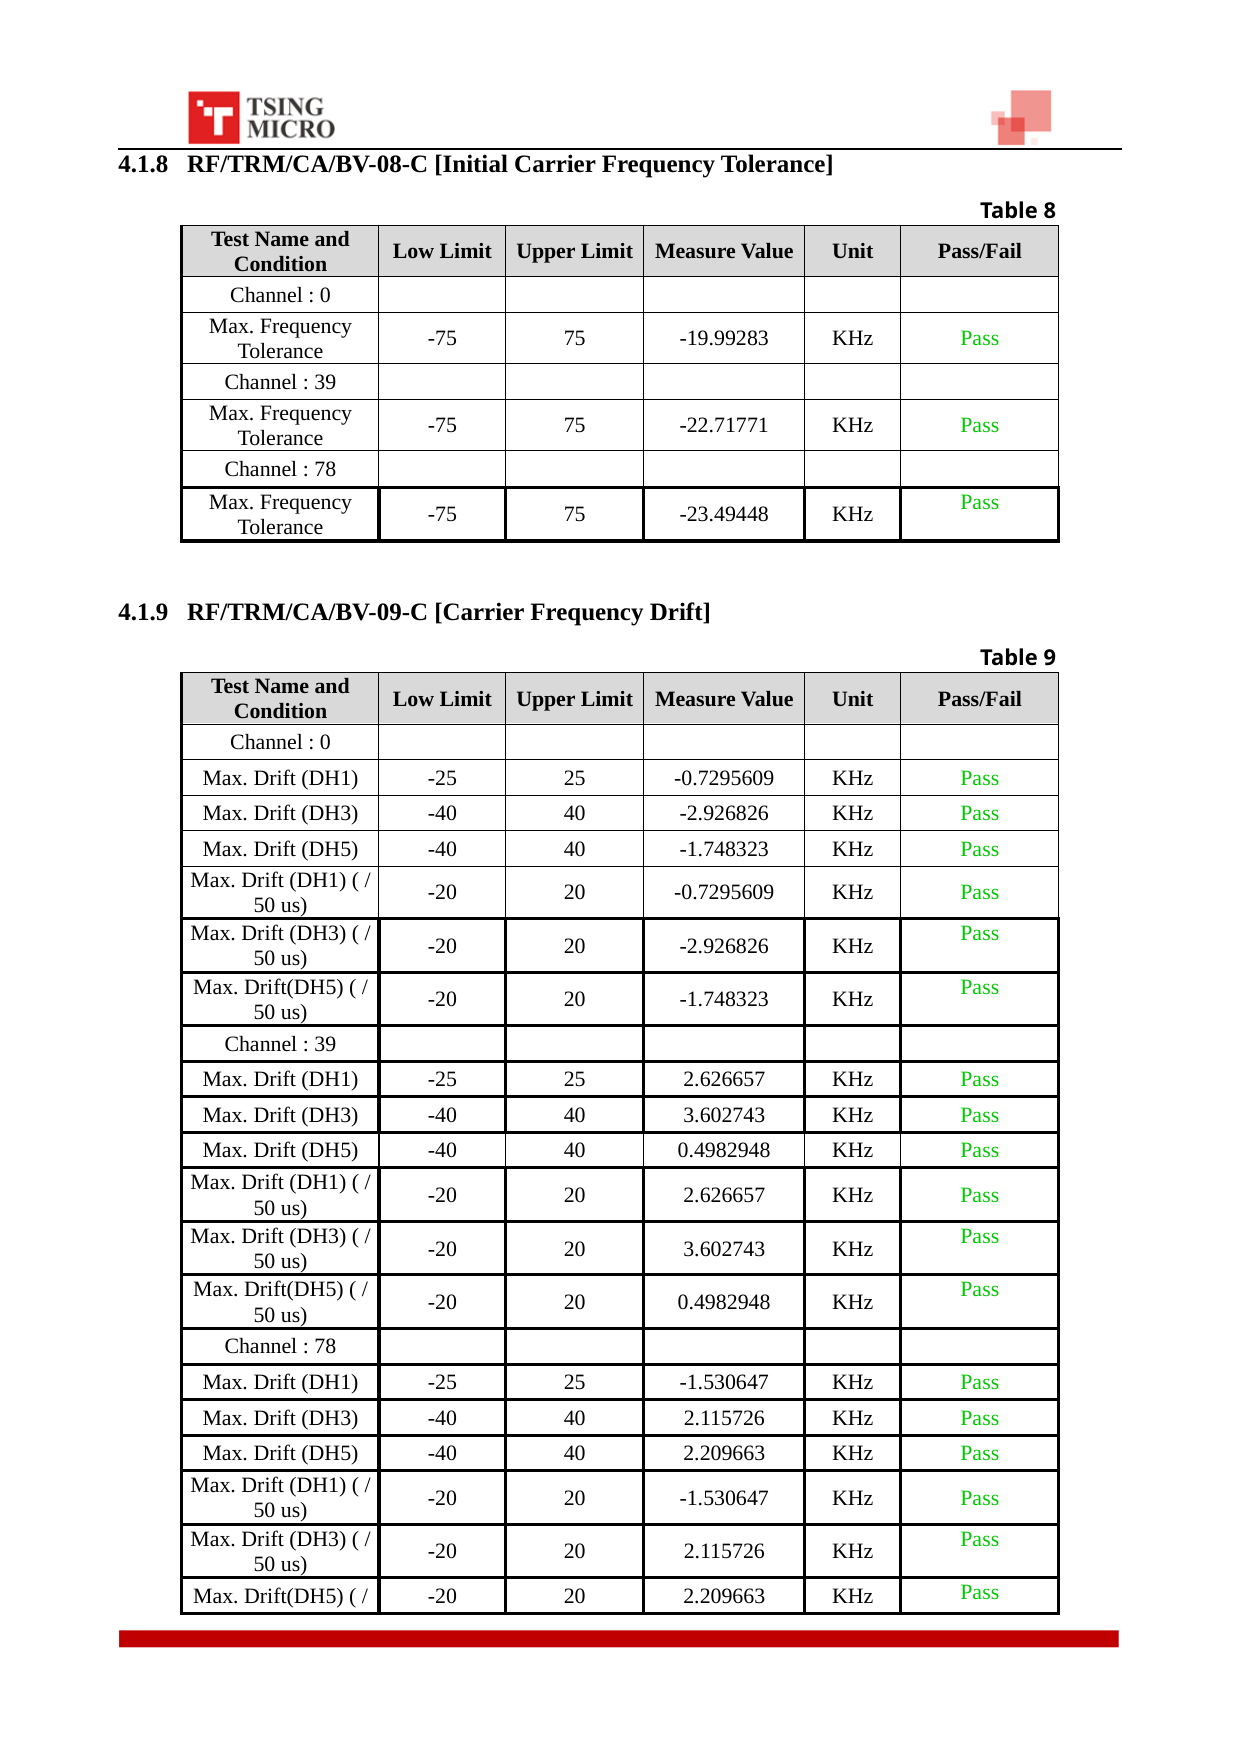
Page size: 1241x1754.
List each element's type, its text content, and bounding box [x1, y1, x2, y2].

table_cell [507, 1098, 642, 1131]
table_cell -75 [379, 313, 505, 363]
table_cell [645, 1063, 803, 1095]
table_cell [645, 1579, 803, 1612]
table_cell [506, 725, 643, 759]
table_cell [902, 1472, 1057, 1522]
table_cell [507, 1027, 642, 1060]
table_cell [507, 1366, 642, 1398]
table_cell [644, 364, 804, 399]
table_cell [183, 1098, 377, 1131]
table_cell 40 [506, 831, 643, 866]
table_cell [805, 725, 900, 759]
table_cell Max. Frequency Tolerance [183, 400, 378, 450]
table_cell [644, 725, 804, 759]
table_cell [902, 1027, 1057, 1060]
table_cell [506, 364, 643, 399]
table_cell [506, 277, 643, 312]
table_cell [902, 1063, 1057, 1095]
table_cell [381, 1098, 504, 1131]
table_cell Pass [902, 974, 1057, 1024]
table_cell Pass [902, 489, 1057, 539]
table_cell Upper Limit [506, 673, 643, 723]
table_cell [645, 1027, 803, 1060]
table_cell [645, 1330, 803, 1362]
table_cell Low Limit [379, 226, 505, 276]
subtitle RF/TRM/CA/BV-09-C [Carrier Frequency Drift] [118, 597, 1122, 626]
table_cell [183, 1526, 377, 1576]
table_cell Max. Frequency Tolerance [183, 489, 377, 539]
table_cell [901, 451, 1058, 486]
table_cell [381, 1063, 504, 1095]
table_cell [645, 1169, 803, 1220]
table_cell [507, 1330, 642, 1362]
table_cell -20 [381, 920, 504, 971]
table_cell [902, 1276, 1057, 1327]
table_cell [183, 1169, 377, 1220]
table_cell 75 [507, 489, 642, 539]
table_cell Channel : 78 [183, 451, 378, 486]
table_cell -25 [379, 760, 505, 794]
table_header Table 8 [182, 195, 1059, 225]
table_cell -75 [379, 400, 505, 450]
table_cell KHz [805, 831, 900, 866]
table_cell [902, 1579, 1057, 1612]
table_cell [901, 725, 1058, 759]
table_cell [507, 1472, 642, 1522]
table_cell Max. Drift (DH3) [183, 796, 378, 830]
table_cell [644, 451, 804, 486]
table_cell [379, 277, 505, 312]
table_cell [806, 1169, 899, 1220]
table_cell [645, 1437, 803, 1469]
table_cell KHz [806, 489, 899, 539]
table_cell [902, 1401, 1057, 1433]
table_cell -1.748323 [644, 831, 804, 866]
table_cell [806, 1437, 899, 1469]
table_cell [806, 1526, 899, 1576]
table_cell [805, 364, 900, 399]
table_cell Channel : 39 [183, 1027, 377, 1060]
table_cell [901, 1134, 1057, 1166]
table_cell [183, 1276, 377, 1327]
table_cell Channel : 39 [183, 364, 378, 399]
table_cell Low Limit [379, 673, 505, 723]
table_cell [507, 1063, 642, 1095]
table_cell -20 [381, 974, 504, 1024]
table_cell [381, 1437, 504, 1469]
table_cell -23.49448 [645, 489, 803, 539]
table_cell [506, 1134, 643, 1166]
subtitle RF/TRM/CA/BV-08-C [Initial Carrier Frequency Tolerance] [118, 150, 1122, 178]
table_cell KHz [805, 760, 900, 794]
table_cell [901, 364, 1058, 399]
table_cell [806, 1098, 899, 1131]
table_cell Upper Limit [506, 226, 643, 276]
table_cell Max. Drift (DH3) ( / 50 us) [183, 920, 377, 971]
table_cell -40 [379, 796, 505, 830]
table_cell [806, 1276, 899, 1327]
table_cell Measure Value [644, 226, 804, 276]
table_cell [381, 1027, 504, 1060]
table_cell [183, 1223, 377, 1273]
table_cell Pass [901, 831, 1058, 866]
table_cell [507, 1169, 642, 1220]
table_cell [379, 451, 505, 486]
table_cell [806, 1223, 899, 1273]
table_cell [901, 277, 1058, 312]
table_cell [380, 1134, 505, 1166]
table_cell -20 [379, 867, 505, 917]
table_cell KHz [805, 313, 900, 363]
table_cell 40 [506, 796, 643, 830]
picture [118, 1629, 1121, 1651]
table_cell [506, 451, 643, 486]
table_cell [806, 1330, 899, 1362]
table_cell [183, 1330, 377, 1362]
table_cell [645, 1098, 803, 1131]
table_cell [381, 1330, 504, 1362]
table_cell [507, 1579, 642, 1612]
table_cell Pass [902, 920, 1057, 971]
table_cell 75 [506, 313, 643, 363]
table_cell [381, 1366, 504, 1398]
table_cell Channel : 0 [183, 277, 378, 312]
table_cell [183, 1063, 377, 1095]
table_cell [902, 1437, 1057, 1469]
table_cell Pass [901, 796, 1058, 830]
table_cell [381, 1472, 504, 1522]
table_cell -2.926826 [645, 920, 803, 971]
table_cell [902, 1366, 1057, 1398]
table_cell Pass/Fail [901, 226, 1058, 276]
table_cell KHz [805, 796, 900, 830]
table_cell Max. Drift (DH1) [183, 760, 378, 794]
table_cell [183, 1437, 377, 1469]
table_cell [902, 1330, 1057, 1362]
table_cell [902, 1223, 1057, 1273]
picture [187, 88, 1053, 146]
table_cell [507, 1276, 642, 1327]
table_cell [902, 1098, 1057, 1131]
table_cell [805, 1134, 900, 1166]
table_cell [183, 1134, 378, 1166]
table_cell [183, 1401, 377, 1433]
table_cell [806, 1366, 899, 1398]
table_cell Test Name and Condition [183, 226, 378, 276]
table_cell Max. Drift(DH5) ( / 50 us) [183, 974, 377, 1024]
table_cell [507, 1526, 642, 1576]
table_cell [805, 451, 900, 486]
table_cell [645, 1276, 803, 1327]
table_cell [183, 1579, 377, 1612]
table_cell Pass [901, 313, 1058, 363]
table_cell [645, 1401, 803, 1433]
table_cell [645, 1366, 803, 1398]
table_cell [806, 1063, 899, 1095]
table_cell KHz [805, 400, 900, 450]
table_cell -40 [379, 831, 505, 866]
table_cell Pass/Fail [901, 673, 1058, 723]
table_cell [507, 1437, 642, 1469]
table_cell [379, 725, 505, 759]
table_cell KHz [805, 867, 900, 917]
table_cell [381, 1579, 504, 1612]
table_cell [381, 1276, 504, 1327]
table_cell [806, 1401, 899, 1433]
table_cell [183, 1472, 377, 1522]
table_cell Measure Value [644, 673, 804, 723]
table_cell Unit [805, 673, 900, 723]
table_cell -19.99283 [644, 313, 804, 363]
table_cell Pass [901, 760, 1058, 794]
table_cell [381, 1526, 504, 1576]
table_cell Pass [901, 400, 1058, 450]
table_cell -75 [381, 489, 504, 539]
table_cell 20 [507, 974, 642, 1024]
table_cell Test Name and Condition [183, 673, 378, 723]
table_cell Unit [805, 226, 900, 276]
table_cell Max. Drift (DH5) [183, 831, 378, 866]
table_cell 20 [507, 920, 642, 971]
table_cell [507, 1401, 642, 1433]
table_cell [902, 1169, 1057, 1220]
table_cell -0.7295609 [644, 867, 804, 917]
table_cell Channel : 0 [183, 725, 378, 759]
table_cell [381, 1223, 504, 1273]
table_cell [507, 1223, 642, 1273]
table_header Table 9 [182, 642, 1059, 672]
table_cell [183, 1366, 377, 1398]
table_cell -0.7295609 [644, 760, 804, 794]
table_cell -2.926826 [644, 796, 804, 830]
table_cell Max. Frequency Tolerance [183, 313, 378, 363]
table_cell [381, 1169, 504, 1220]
table_cell 25 [506, 760, 643, 794]
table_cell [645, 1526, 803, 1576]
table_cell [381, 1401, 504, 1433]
table_cell [644, 277, 804, 312]
table_cell KHz [806, 920, 899, 971]
table_cell -1.748323 [645, 974, 803, 1024]
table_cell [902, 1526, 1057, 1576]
table_cell Pass [901, 867, 1058, 917]
table_cell 20 [506, 867, 643, 917]
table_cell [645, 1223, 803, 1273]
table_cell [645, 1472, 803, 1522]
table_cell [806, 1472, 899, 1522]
table_cell Max. Drift (DH1) ( / 50 us) [183, 867, 378, 917]
table_cell KHz [806, 974, 899, 1024]
table_cell 75 [506, 400, 643, 450]
table_cell -22.71771 [644, 400, 804, 450]
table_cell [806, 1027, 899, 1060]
table_cell [805, 277, 900, 312]
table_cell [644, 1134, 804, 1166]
table_cell [379, 364, 505, 399]
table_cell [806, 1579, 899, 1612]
